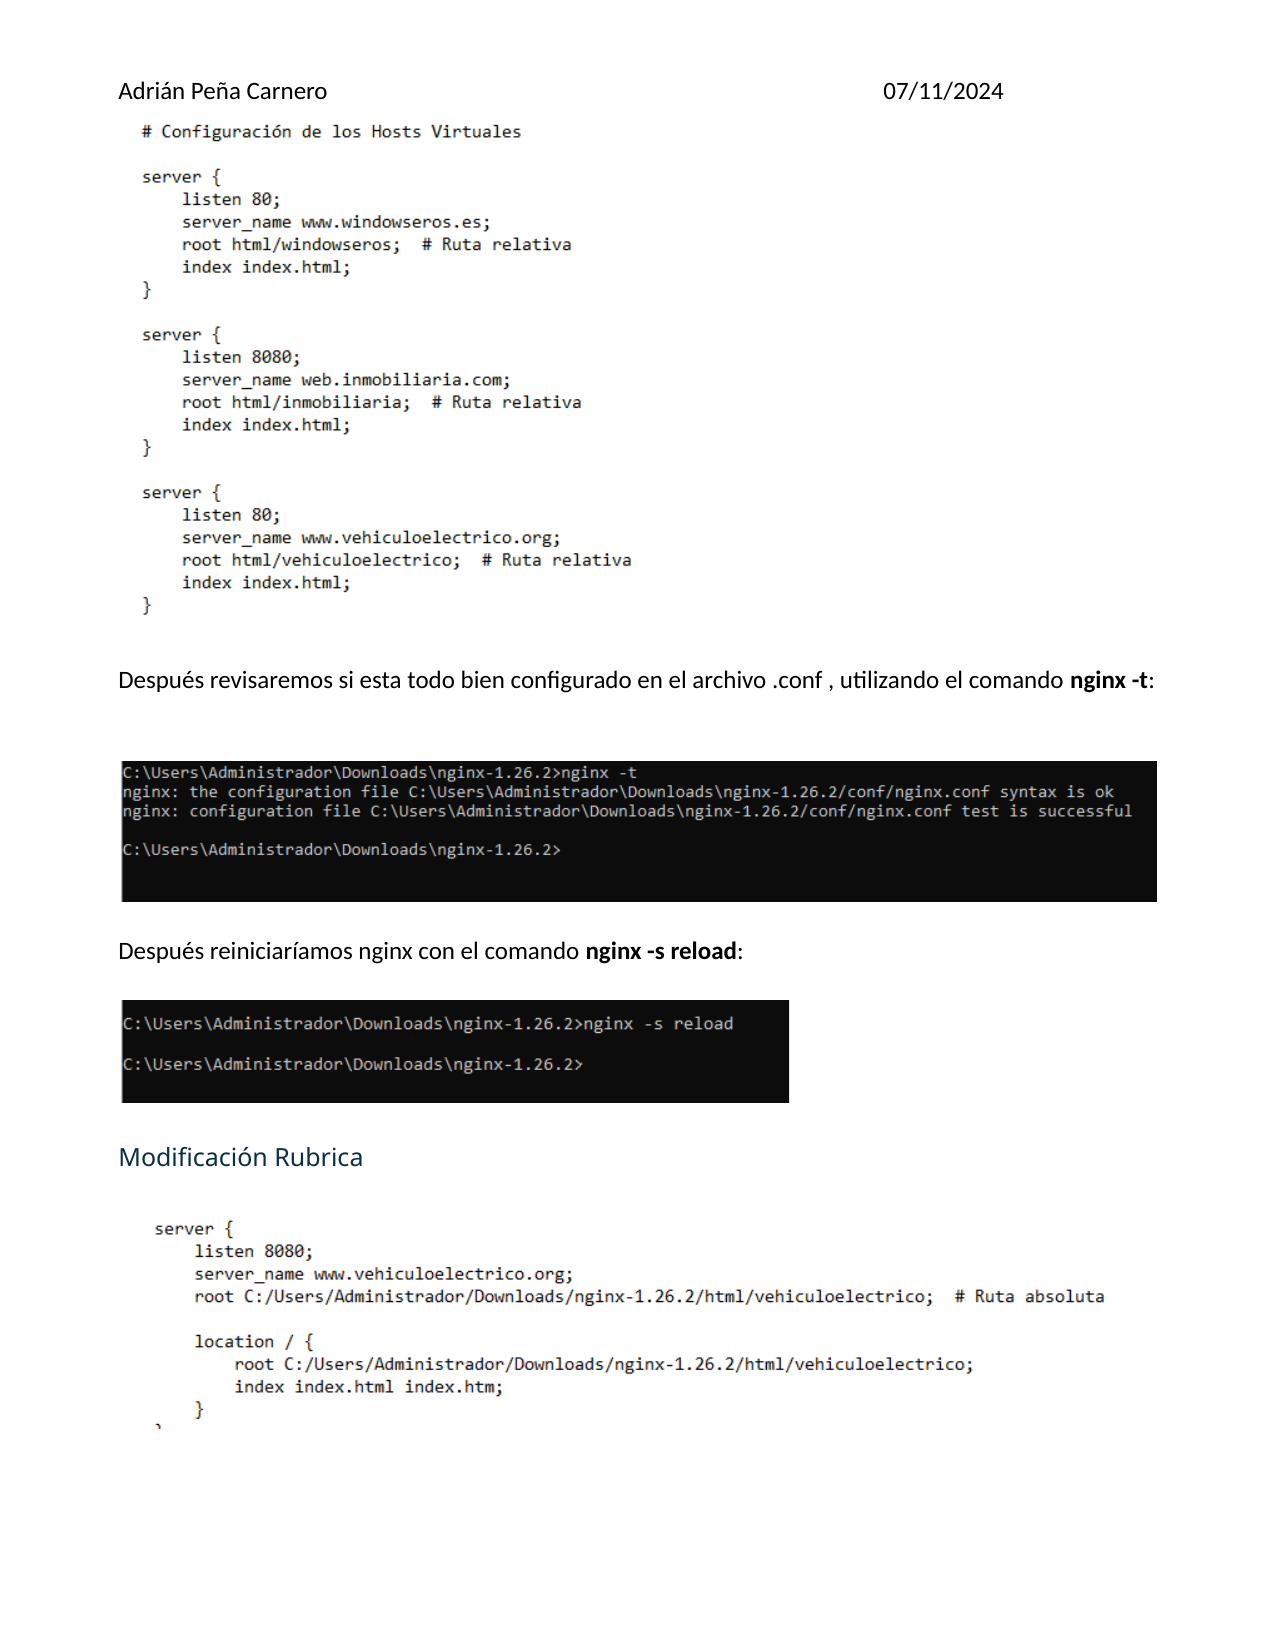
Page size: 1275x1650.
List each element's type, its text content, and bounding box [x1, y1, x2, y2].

text Después reiniciaríamos nginx con el comando nginx -s reload: [118, 936, 1157, 966]
picture [118, 761, 1157, 902]
picture [118, 1207, 1135, 1429]
picture [118, 105, 712, 631]
subtitle Modificación Rubrica [118, 1140, 1157, 1174]
text Después revisaremos si esta todo bien configurado en el archivo .conf , utilizando el comando nginx -t: [118, 664, 1157, 695]
picture [118, 1000, 790, 1103]
